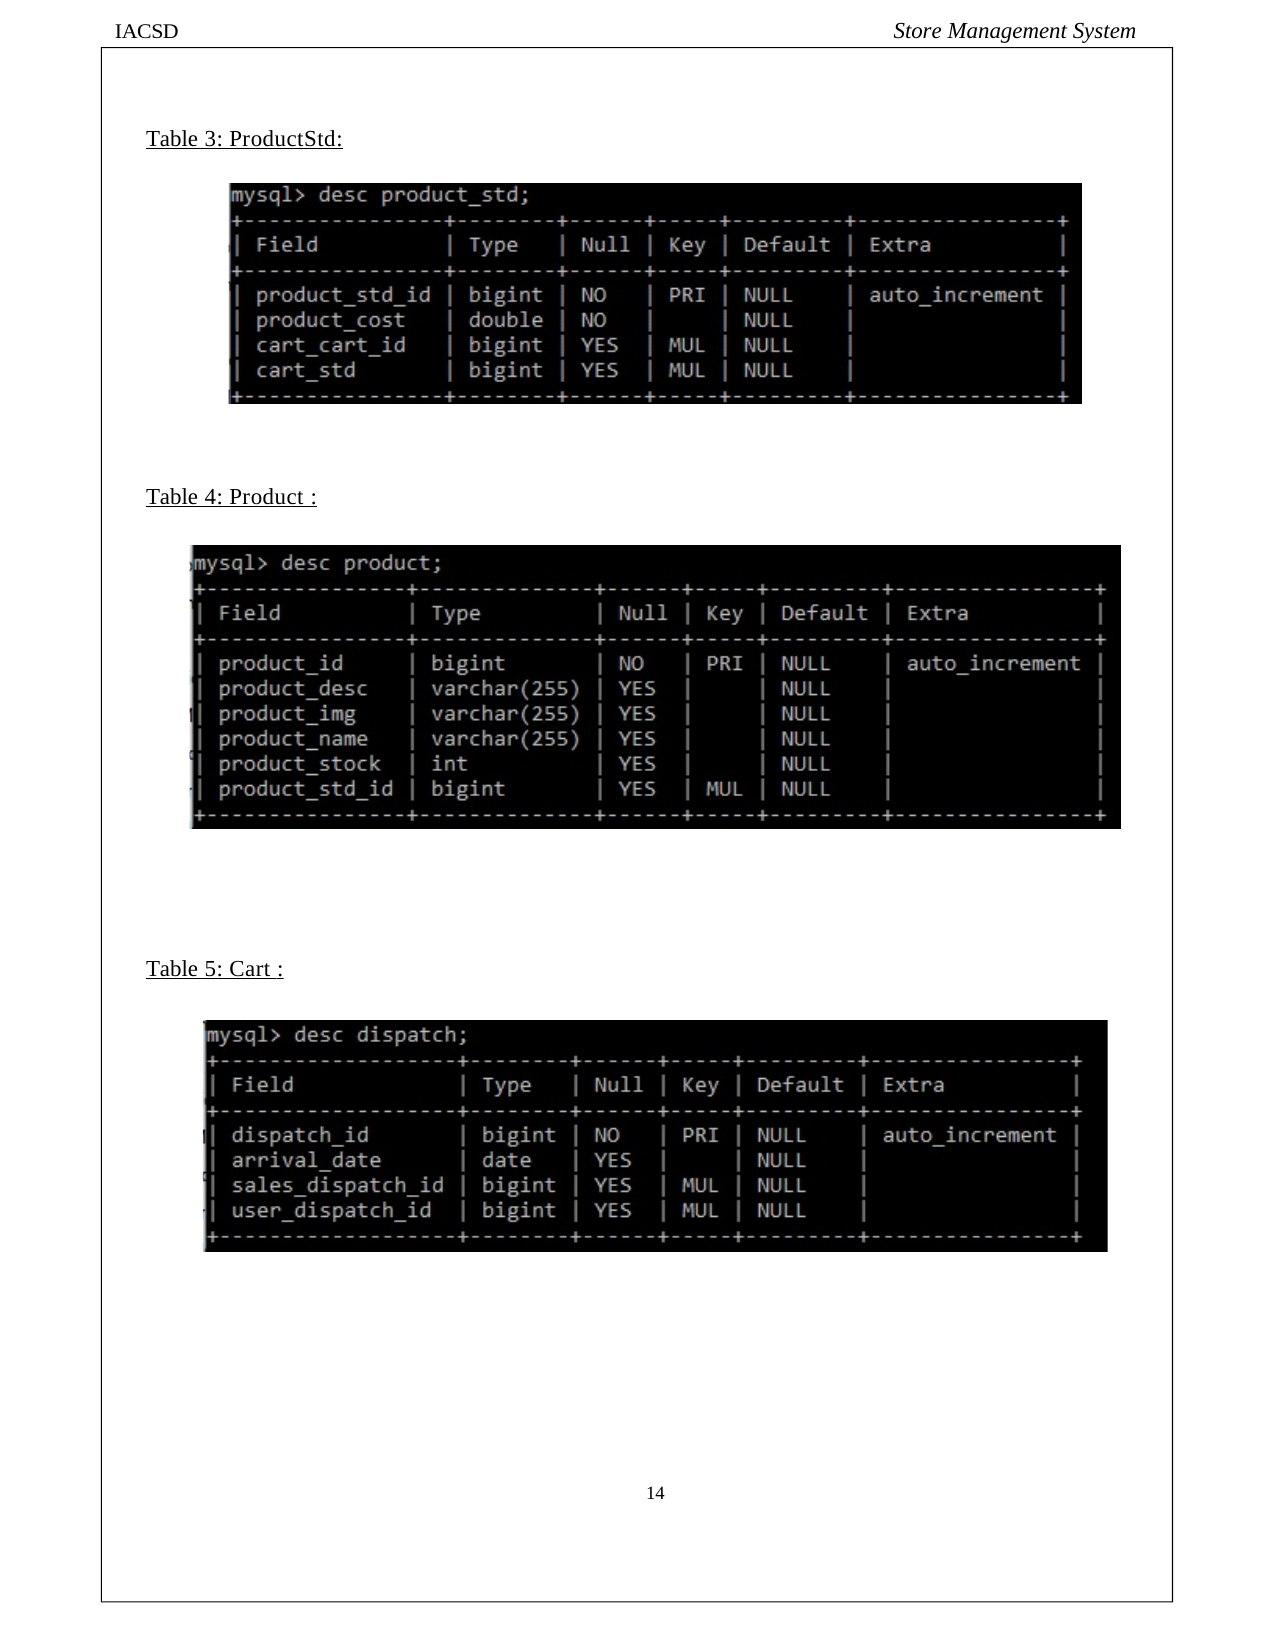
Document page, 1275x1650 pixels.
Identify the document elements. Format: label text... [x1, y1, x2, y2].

text Table 3: ProductStd: [146, 125, 1164, 151]
text Table 4: Product : [146, 483, 1164, 509]
picture [189, 545, 1121, 829]
text 14 [146, 1482, 1164, 1504]
picture [202, 1020, 1108, 1252]
text Table 5: Cart : [146, 955, 1164, 981]
picture [228, 183, 1082, 404]
